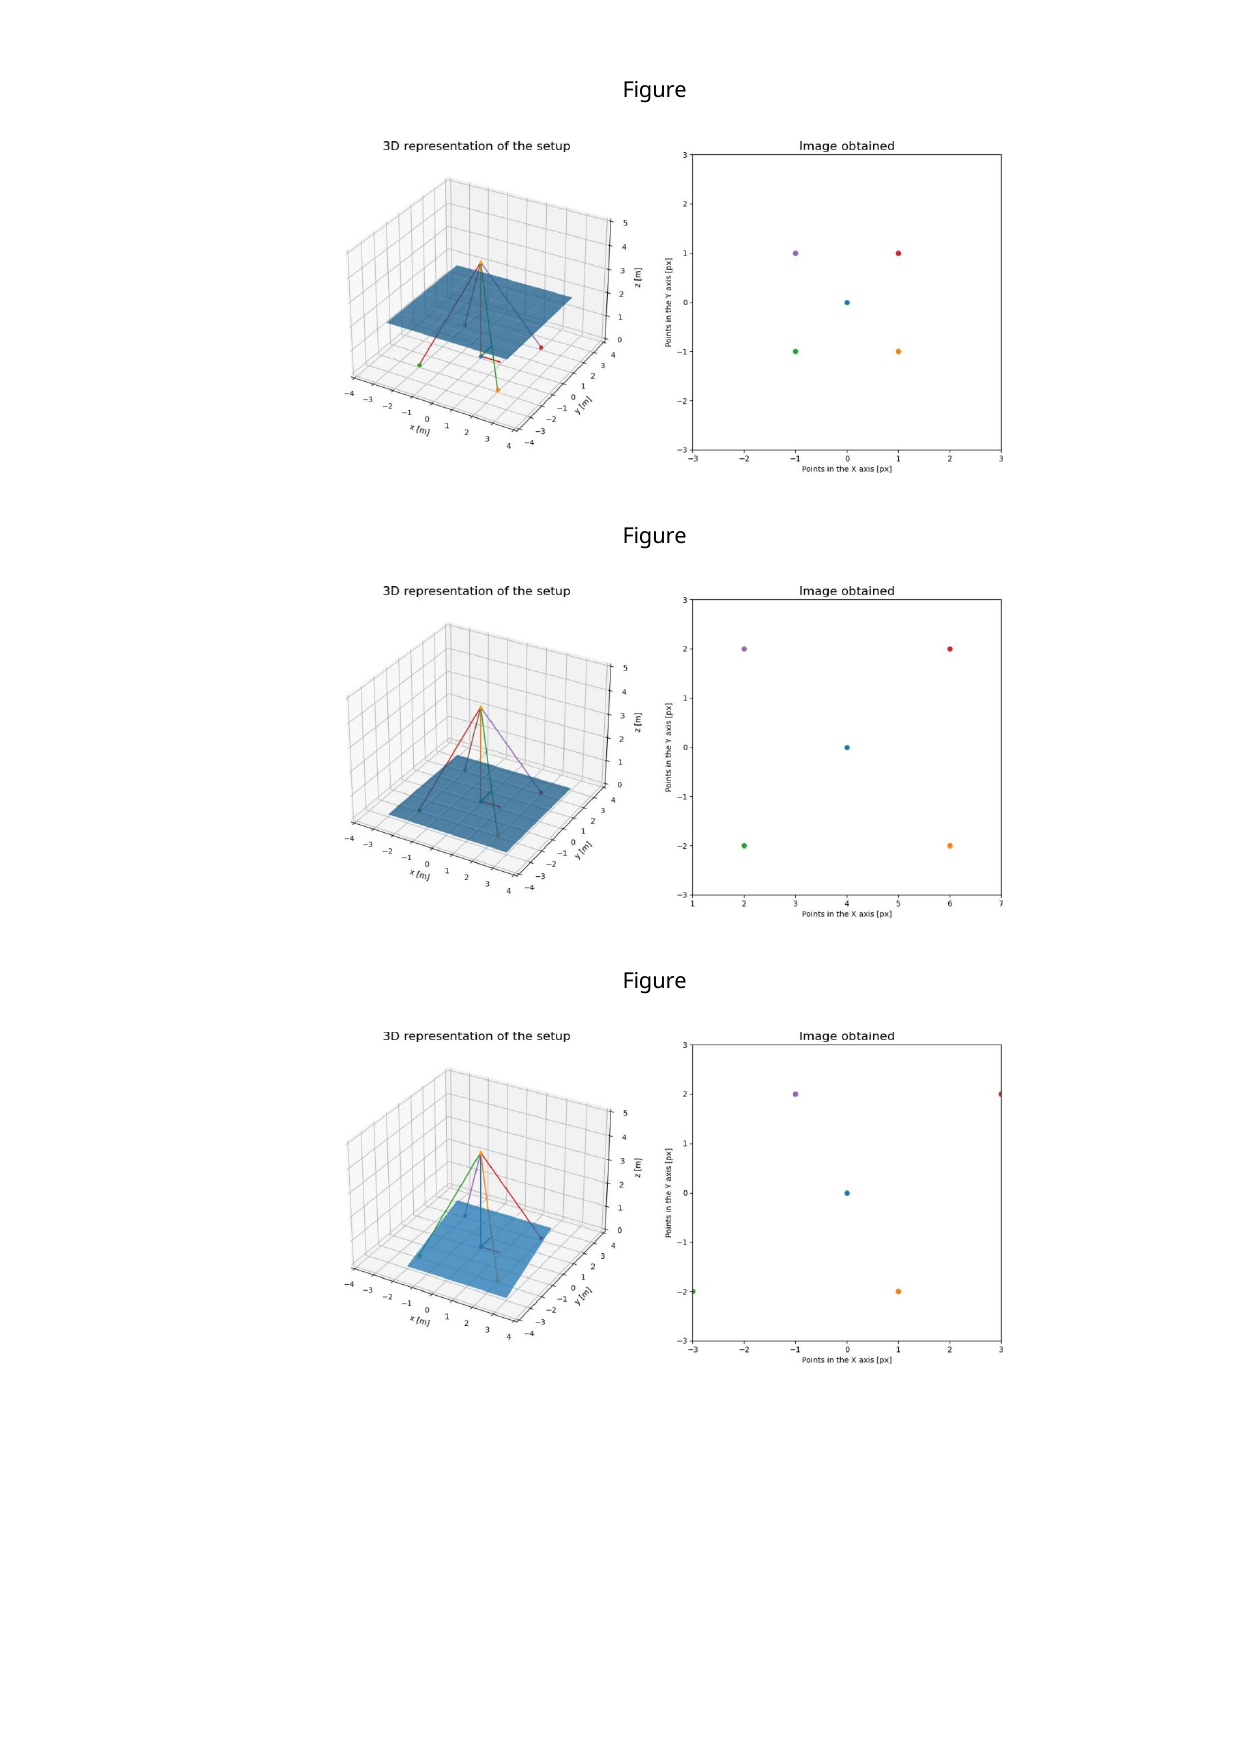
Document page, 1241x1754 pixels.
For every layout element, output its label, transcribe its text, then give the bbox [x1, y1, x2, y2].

picture [344, 141, 1003, 473]
picture [344, 586, 1003, 918]
text Figure [172, 520, 1137, 549]
text Figure [172, 74, 1137, 104]
picture [344, 1032, 1003, 1364]
text Figure [172, 965, 1137, 995]
